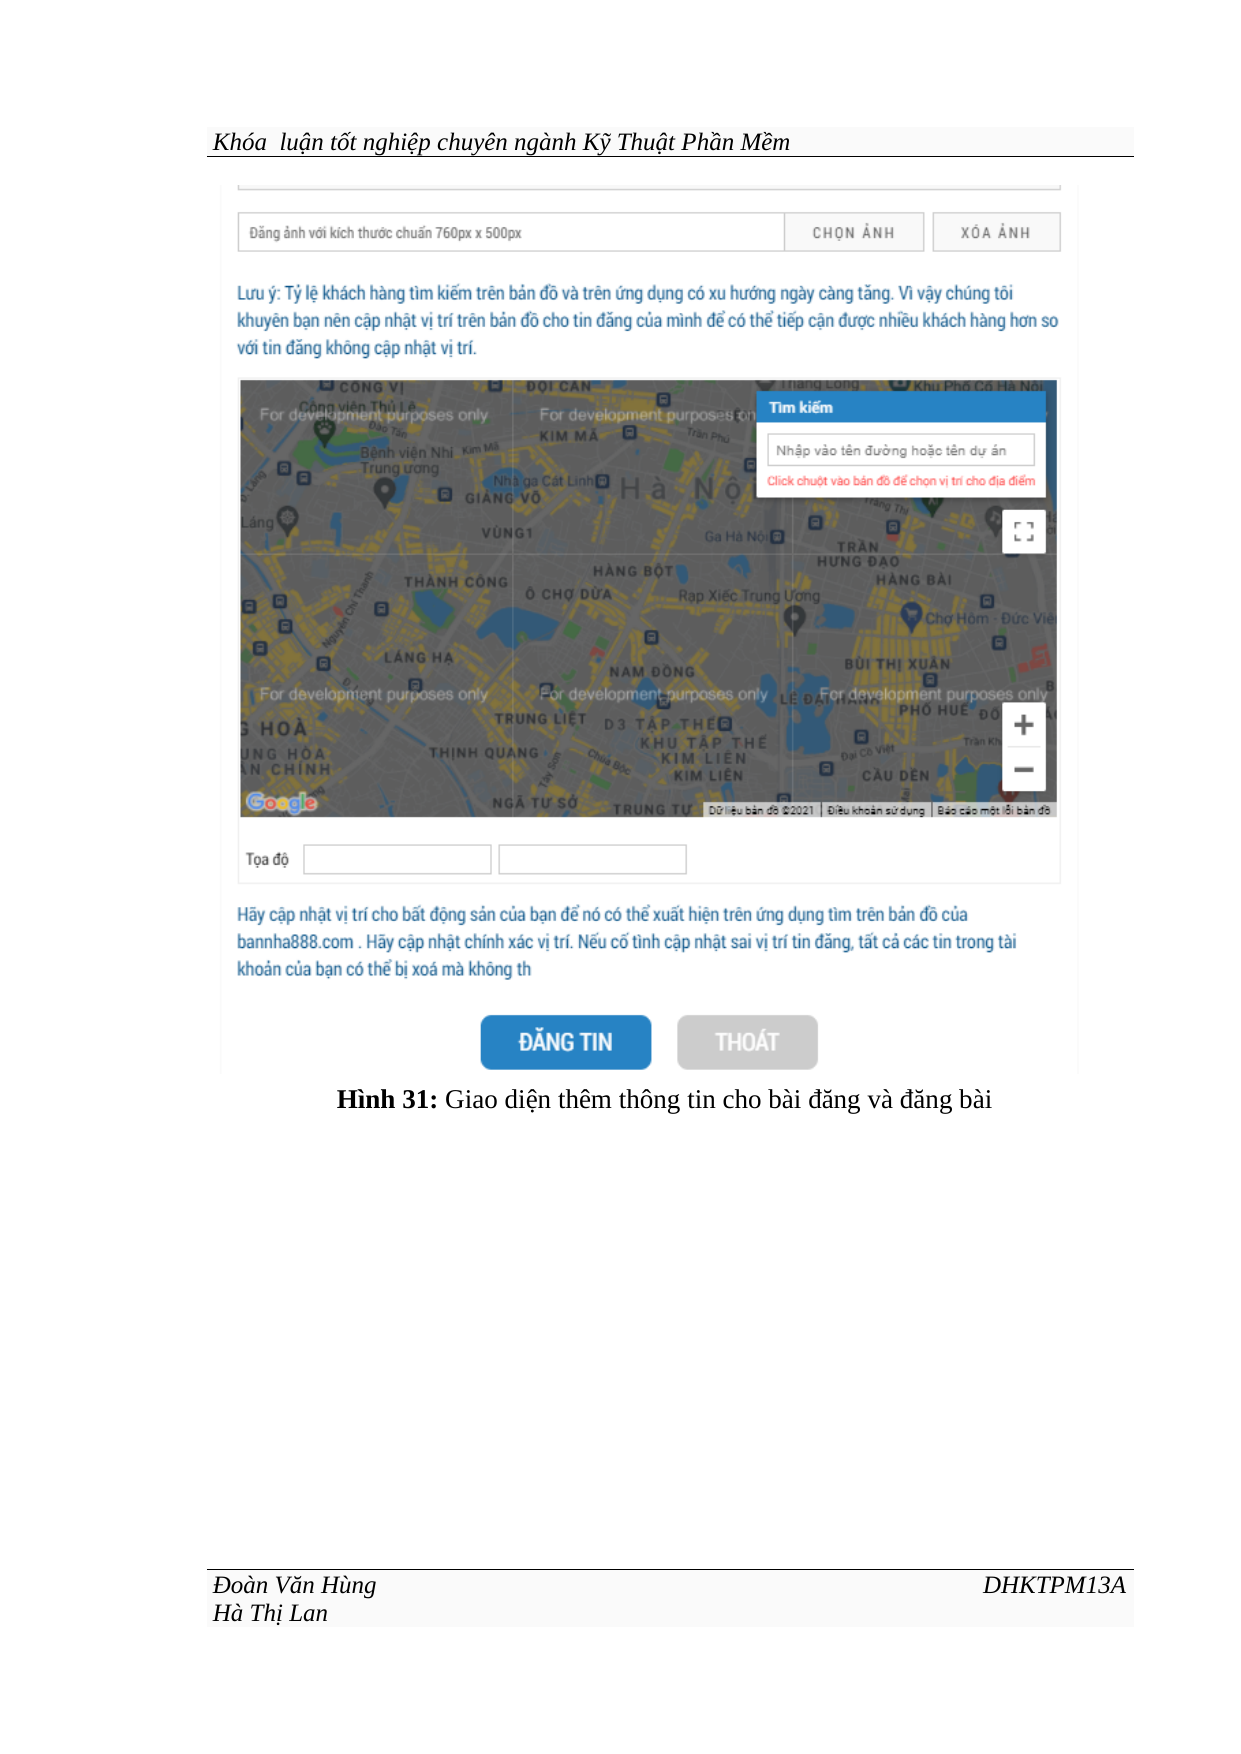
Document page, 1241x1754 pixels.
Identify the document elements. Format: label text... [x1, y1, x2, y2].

picture [197, 185, 1113, 1074]
text Hình 31: Giao diện thêm thông tin cho bài đăng và đăng bài [207, 1083, 1122, 1114]
